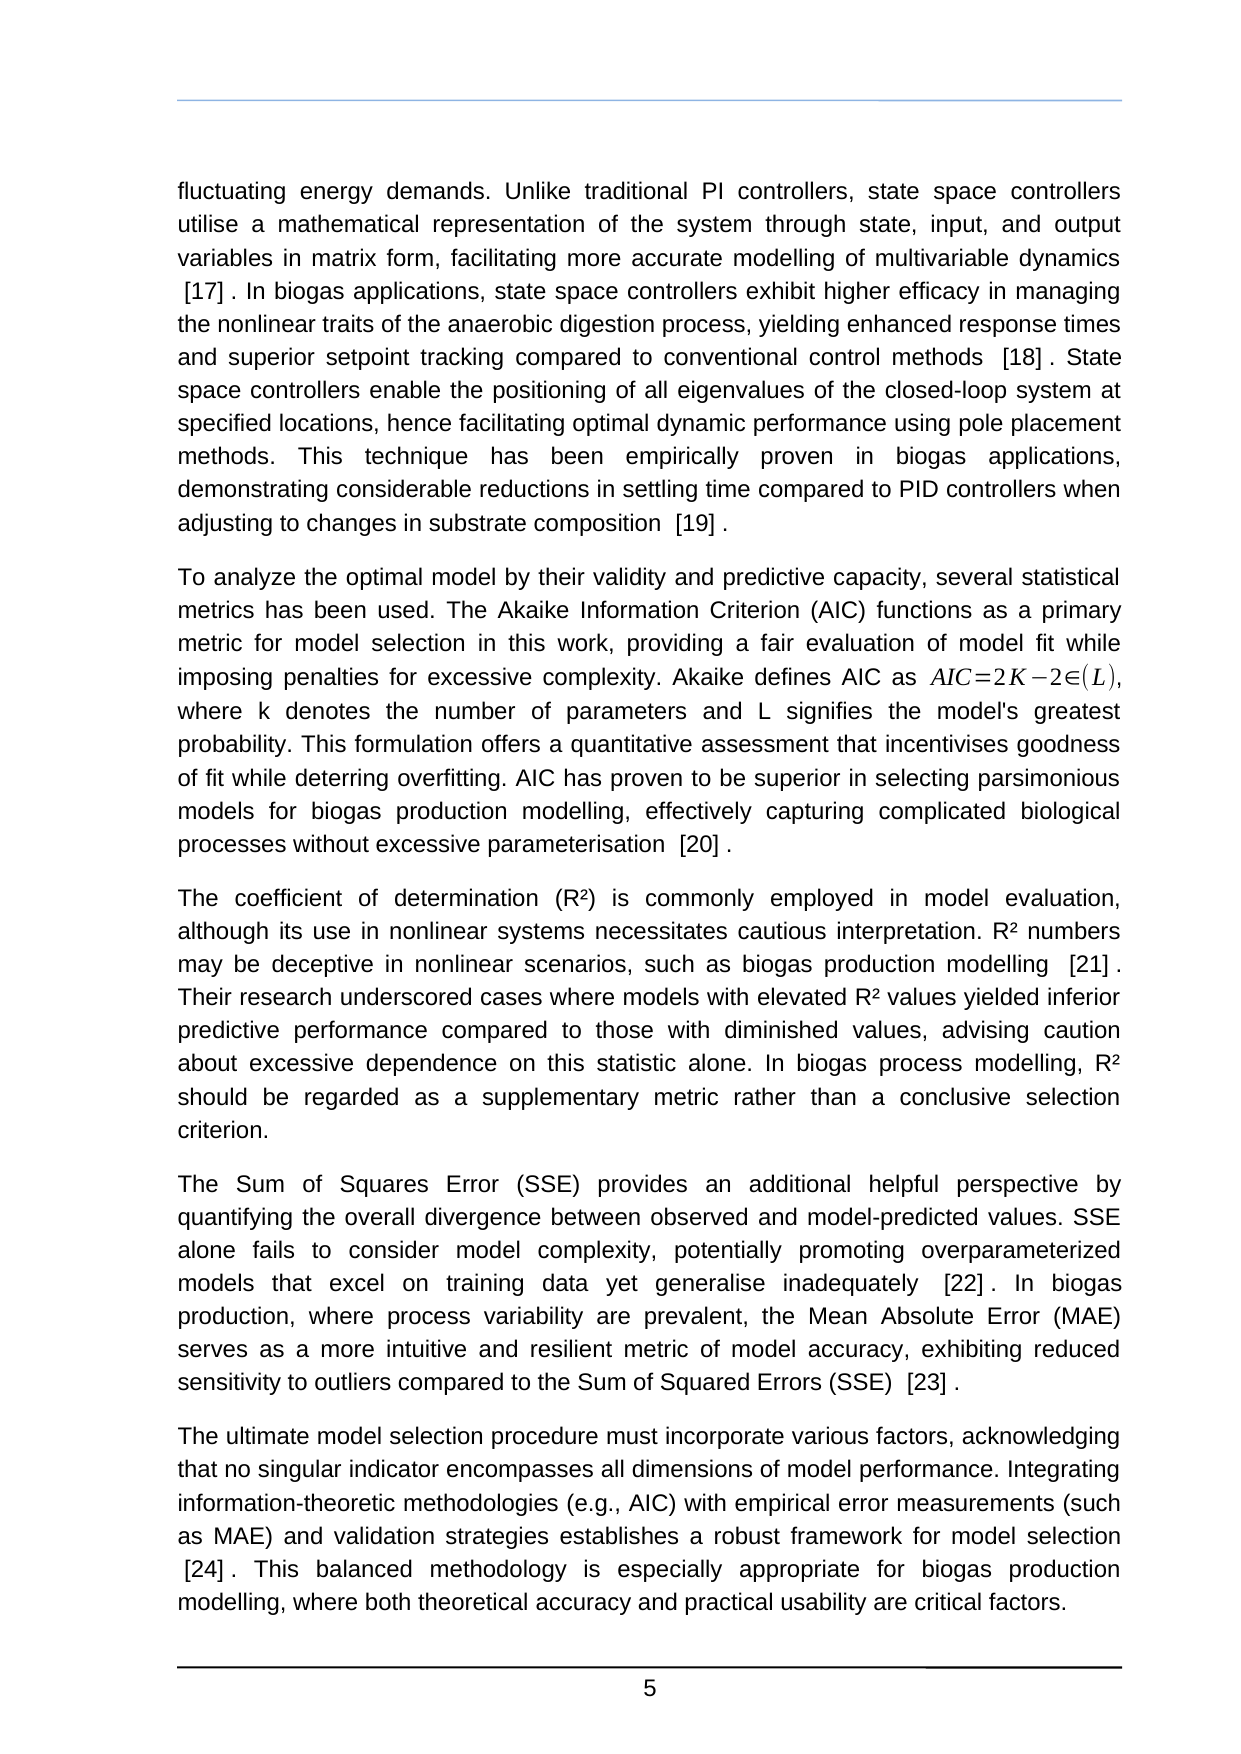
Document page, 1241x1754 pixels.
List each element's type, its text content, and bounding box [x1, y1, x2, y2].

text The ultimate model selection procedure must incorporate various factors, acknowledging that no singular indicator encompasses all dimensions of model performance. Integrating information-theoretic methodologies (e.g., AIC) with empirical error measurements (such as MAE) and validation strategies establishes a robust framework for model selection . This balanced methodology is especially appropriate for biogas production modelling, where both theoretical accuracy and practical usability are critical factors. [177, 1422, 1122, 1616]
text To analyze the optimal model by their validity and predictive capacity, several statistical metrics has been used. The Akaike Information Criterion (AIC) functions as a primary metric for model selection in this work, providing a fair evaluation of model fit while imposing penalties for excessive complexity. Akaike defines AIC as , where k denotes the number of parameters and L signifies the model's greatest probability. This formulation offers a quantitative assessment that incentivises goodness of fit while deterring overfitting. AIC has proven to be superior in selecting parsimonious models for biogas production modelling, effectively capturing complicated biological processes without excessive parameterisation . [177, 562, 1122, 857]
text The Sum of Squares Error (SSE) provides an additional helpful perspective by quantifying the overall divergence between observed and model-predicted values. SSE alone fails to consider model complexity, potentially promoting overparameterized models that excel on training data yet generalise inadequately . In biogas production, where process variability are prevalent, the Mean Absolute Error (MAE) serves as a more intuitive and resilient metric of model accuracy, exhibiting reduced sensitivity to outliers compared to the Sum of Squared Errors (SSE) . [177, 1169, 1122, 1396]
text The coefficient of determination (R²) is commonly employed in model evaluation, although its use in nonlinear systems necessitates cautious interpretation. R² numbers may be deceptive in nonlinear scenarios, such as biogas production modelling . Their research underscored cases where models with elevated R² values yielded inferior predictive performance compared to those with diminished values, advising caution about excessive dependence on this statistic alone. In biogas process modelling, R² should be regarded as a supplementary metric rather than a conclusive selection criterion. [177, 884, 1122, 1143]
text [177, 177, 1122, 536]
